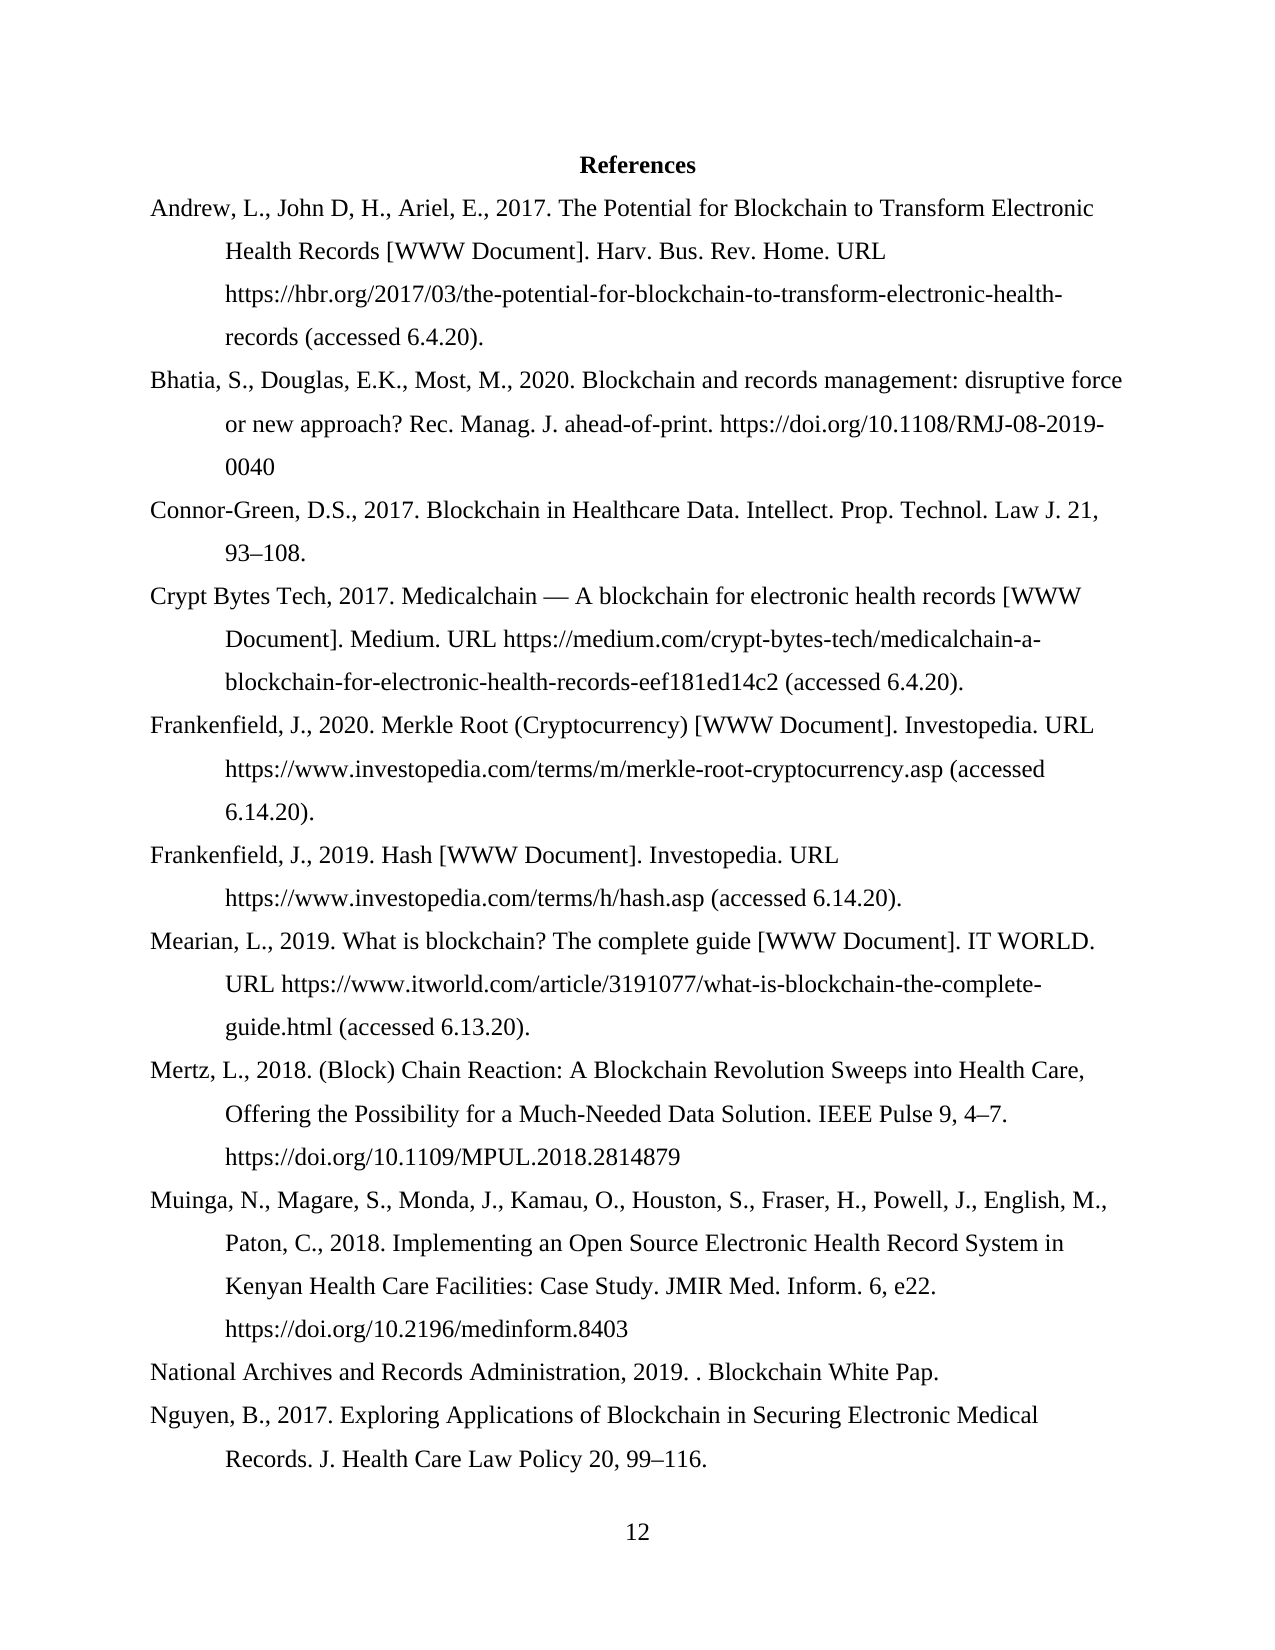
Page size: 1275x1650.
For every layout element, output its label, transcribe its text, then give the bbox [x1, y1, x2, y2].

text Mertz, L., 2018. (Block) Chain Reaction: A Blockchain Revolution Sweeps into Health Care, Offering the Possibility for a Much-Needed Data Solution. IEEE Pulse 9, 4–7. https://doi.org/10.1109/MPUL.2018.2814879 [150, 1056, 1125, 1171]
text Bhatia, S., Douglas, E.K., Most, M., 2020. Blockchain and records management: disruptive force or new approach? Rec. Manag. J. ahead-of-print. https://doi.org/10.1108/RMJ-08-2019-0040 [150, 366, 1125, 481]
text Mearian, L., 2019. What is blockchain? The complete guide [WWW Document]. IT WORLD. URL https://www.itworld.com/article/3191077/what-is-blockchain-the-complete-guide.html (accessed 6.13.20). [150, 926, 1125, 1041]
text Frankenfield, J., 2019. Hash [WWW Document]. Investopedia. URL https://www.investopedia.com/terms/h/hash.asp (accessed 6.14.20). [150, 840, 1125, 912]
text Nguyen, B., 2017. Exploring Applications of Blockchain in Securing Electronic Medical Records. J. Health Care Law Policy 20, 99–116. [150, 1401, 1125, 1472]
text Crypt Bytes Tech, 2017. Medicalchain — A blockchain for electronic health records [WWW Document]. Medium. URL https://medium.com/crypt-bytes-tech/medicalchain-a-blockchain-for-electronic-health-records-eef181ed14c2 (accessed 6.4.20). [150, 581, 1125, 696]
text National Archives and Records Administration, 2019. . Blockchain White Pap. [150, 1357, 1125, 1386]
text Andrew, L., John D, H., Ariel, E., 2017. The Potential for Blockchain to Transform Electronic Health Records [WWW Document]. Harv. Bus. Rev. Home. URL https://hbr.org/2017/03/the-potential-for-blockchain-to-transform-electronic-health-records (accessed 6.4.20). [150, 193, 1125, 351]
text Muinga, N., Magare, S., Monda, J., Kamau, O., Houston, S., Fraser, H., Powell, J., English, M., Paton, C., 2018. Implementing an Open Source Electronic Health Record System in Kenyan Health Care Facilities: Case Study. JMIR Med. Inform. 6, e22. https://doi.org/10.2196/medinform.8403 [150, 1185, 1125, 1343]
text Frankenfield, J., 2020. Merkle Root (Cryptocurrency) [WWW Document]. Investopedia. URL https://www.investopedia.com/terms/m/merkle-root-cryptocurrency.asp (accessed 6.14.20). [150, 711, 1125, 826]
subtitle References [150, 150, 1125, 179]
text Connor-Green, D.S., 2017. Blockchain in Healthcare Data. Intellect. Prop. Technol. Law J. 21, 93–108. [150, 495, 1125, 567]
